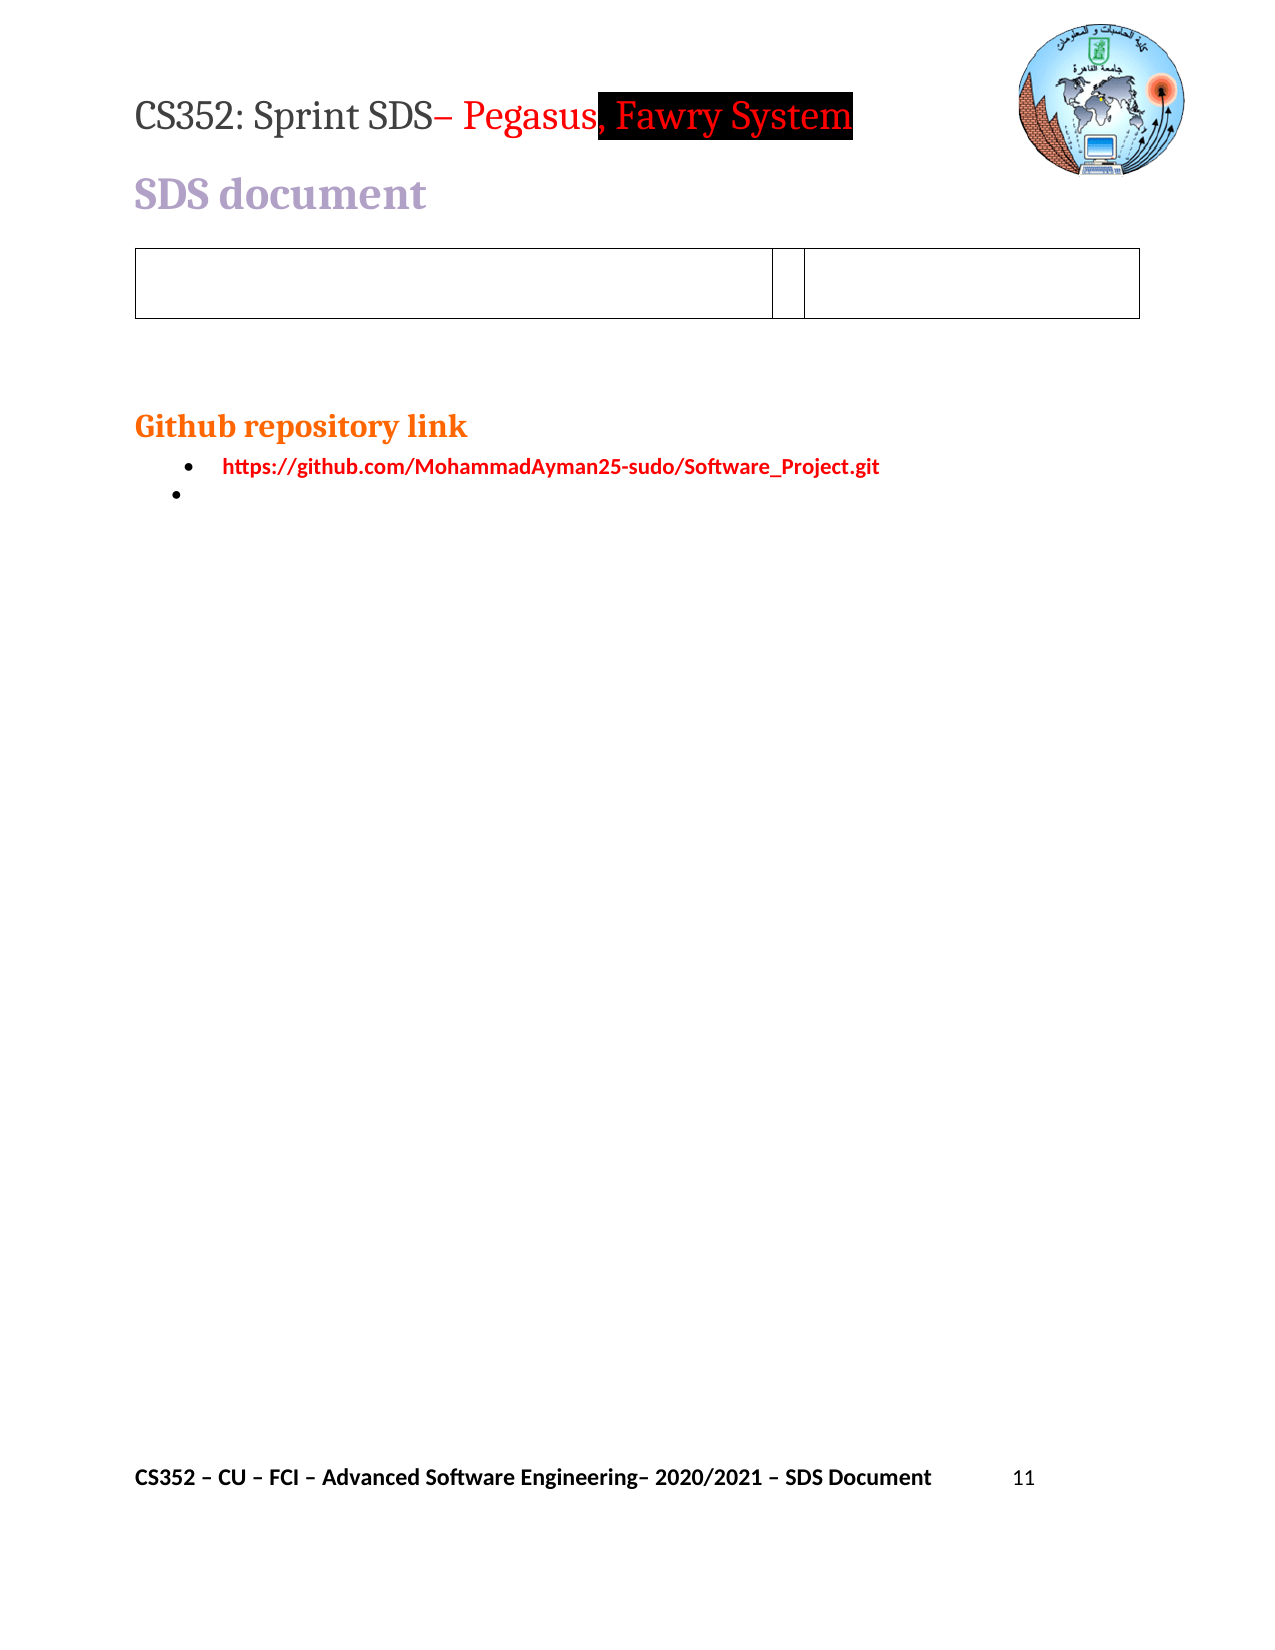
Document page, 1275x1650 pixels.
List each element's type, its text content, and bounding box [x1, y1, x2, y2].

list https://github.com/MohammadAyman25-sudo/Software_Project.git [184, 452, 1140, 481]
picture [1018, 24, 1186, 180]
table_cell [805, 249, 1139, 318]
subtitle Github repository link [135, 407, 1140, 446]
table_cell [773, 249, 804, 318]
table_cell [136, 249, 772, 318]
